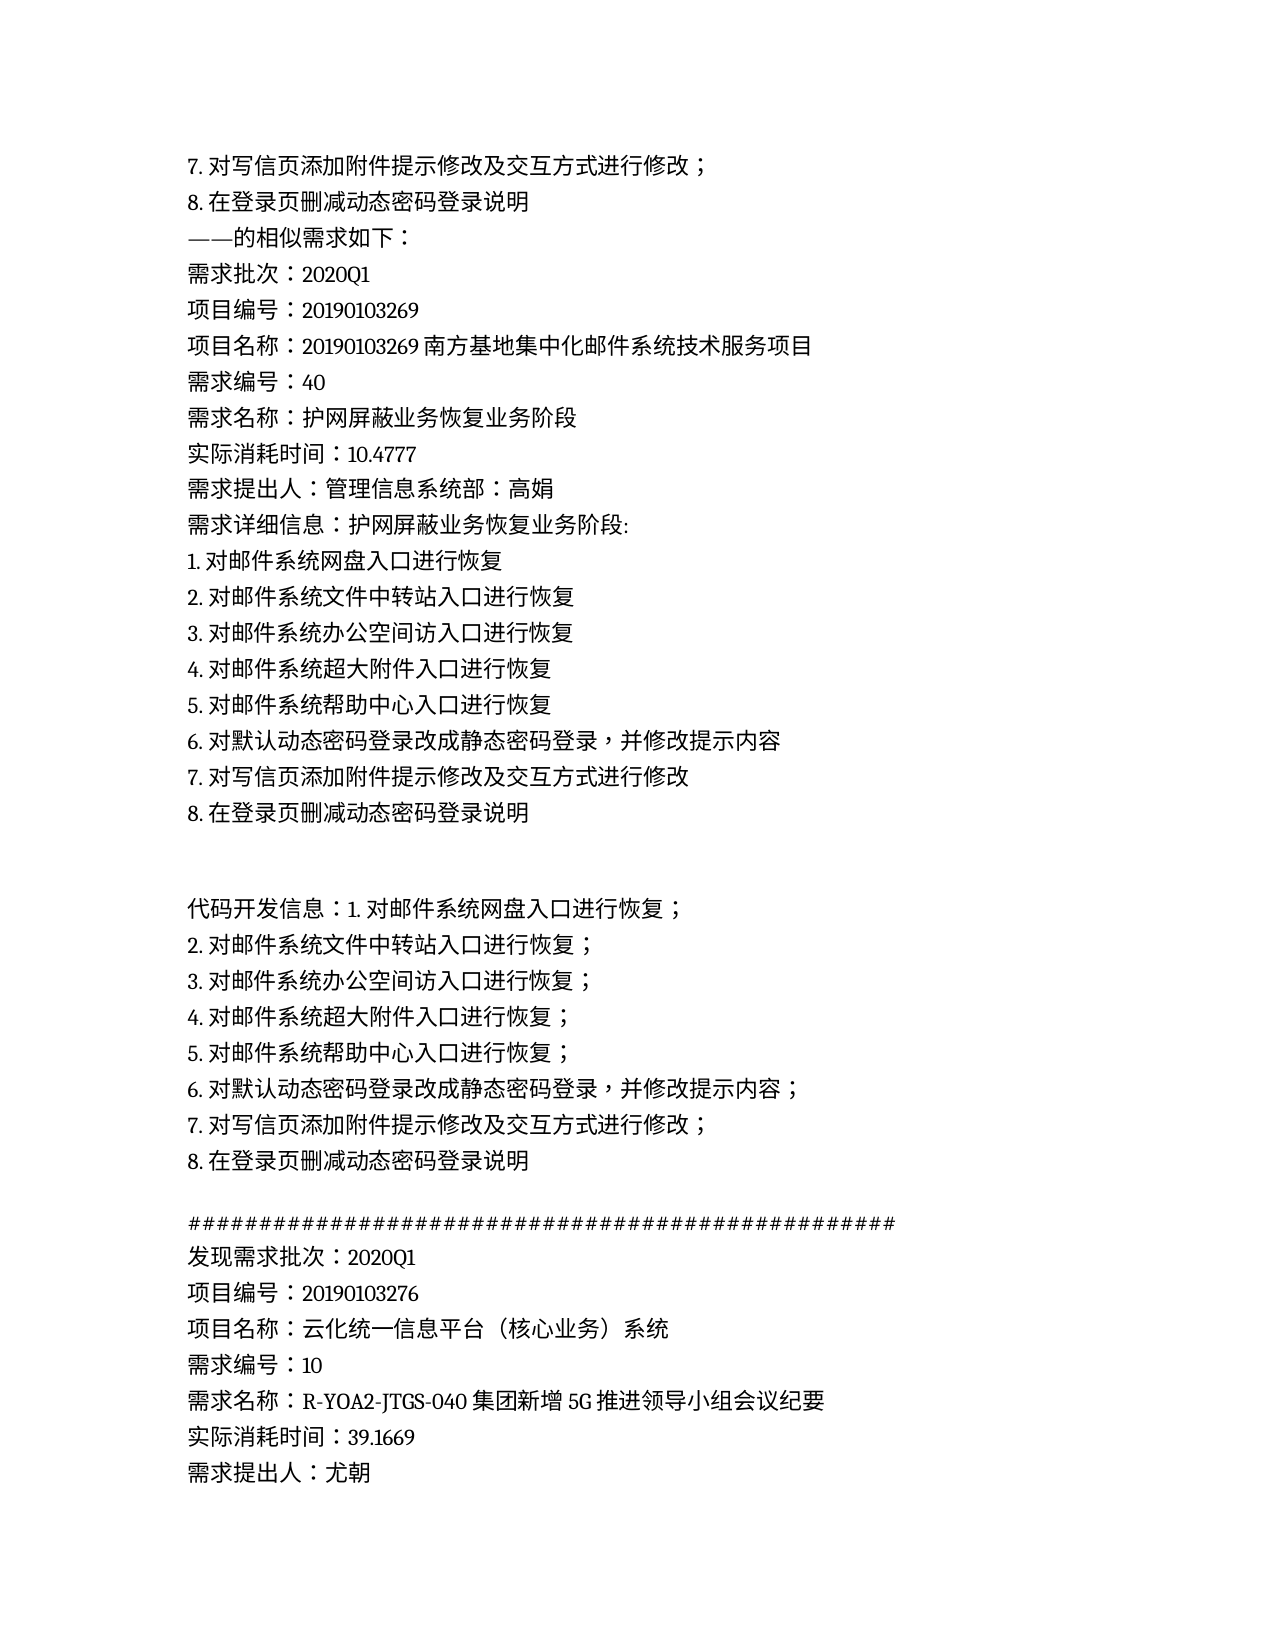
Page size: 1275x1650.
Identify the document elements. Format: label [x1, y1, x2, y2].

text [187, 150, 1087, 1488]
